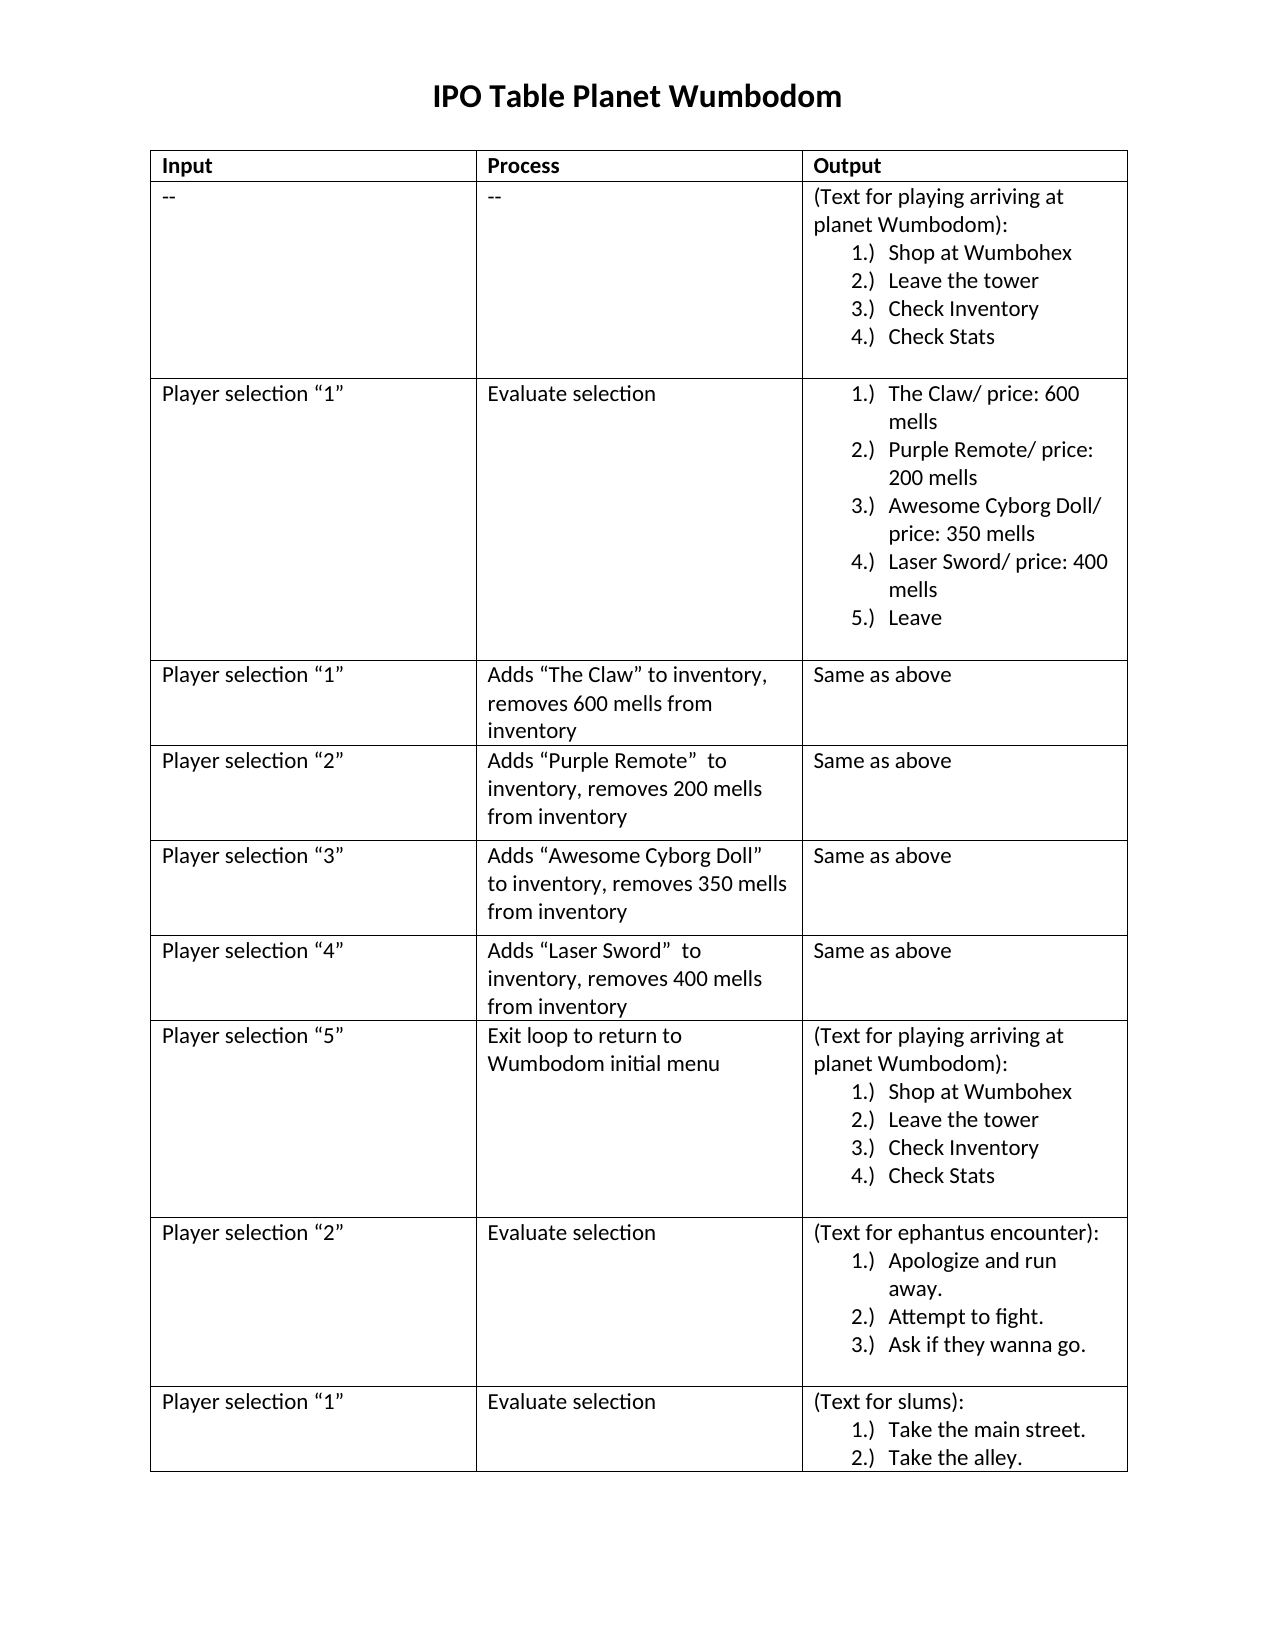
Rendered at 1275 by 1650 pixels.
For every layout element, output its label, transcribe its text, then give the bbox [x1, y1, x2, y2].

table_cell Player selection “3” [151, 841, 476, 935]
table_cell (Text for playing arriving at planet Wumbodom): Shop at Wumbohex Leave the tower Check Inventory Check Stats [803, 182, 1127, 378]
table_cell Evaluate selection [477, 1218, 802, 1386]
table_cell Player selection “5” [151, 1021, 476, 1217]
table_cell Same as above [803, 661, 1127, 745]
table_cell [803, 1387, 1127, 1471]
table_header Process [477, 151, 802, 181]
table_cell -- [151, 182, 476, 378]
table_cell Evaluate selection [477, 379, 802, 659]
table_cell Player selection “2” [151, 746, 476, 840]
table_cell Adds “Awesome Cyborg Doll” to inventory, removes 350 mells from inventory [477, 841, 802, 935]
table_cell Evaluate selection [477, 1387, 802, 1471]
table_cell Exit loop to return to Wumbodom initial menu [477, 1021, 802, 1217]
table_cell Same as above [803, 841, 1127, 935]
table_cell Adds “Purple Remote” to inventory, removes 200 mells from inventory [477, 746, 802, 840]
table_cell (Text for ephantus encounter): Apologize and run away. Attempt to fight. Ask if they wanna go. [803, 1218, 1127, 1386]
table_cell Player selection “4” [151, 936, 476, 1020]
table_cell Same as above [803, 746, 1127, 840]
table_cell (Text for playing arriving at planet Wumbodom): Shop at Wumbohex Leave the tower Check Inventory Check Stats [803, 1021, 1127, 1217]
table_cell Player selection “2” [151, 1218, 476, 1386]
table_header Output [803, 151, 1127, 181]
table_cell The Claw/ price: 600 mells Purple Remote/ price: 200 mells Awesome Cyborg Doll/ price: 350 mells Laser Sword/ price: 400 mells Leave [803, 379, 1127, 659]
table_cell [151, 1387, 476, 1471]
table_cell Player selection “1” [151, 379, 476, 659]
table_cell Adds “Laser Sword” to inventory, removes 400 mells from inventory [477, 936, 802, 1020]
table_cell Adds “The Claw” to inventory, removes 600 mells from inventory [477, 661, 802, 745]
table_header Input [151, 151, 476, 181]
table_cell Player selection “1” [151, 661, 476, 745]
table_cell -- [477, 182, 802, 378]
table_cell Same as above [803, 936, 1127, 1020]
